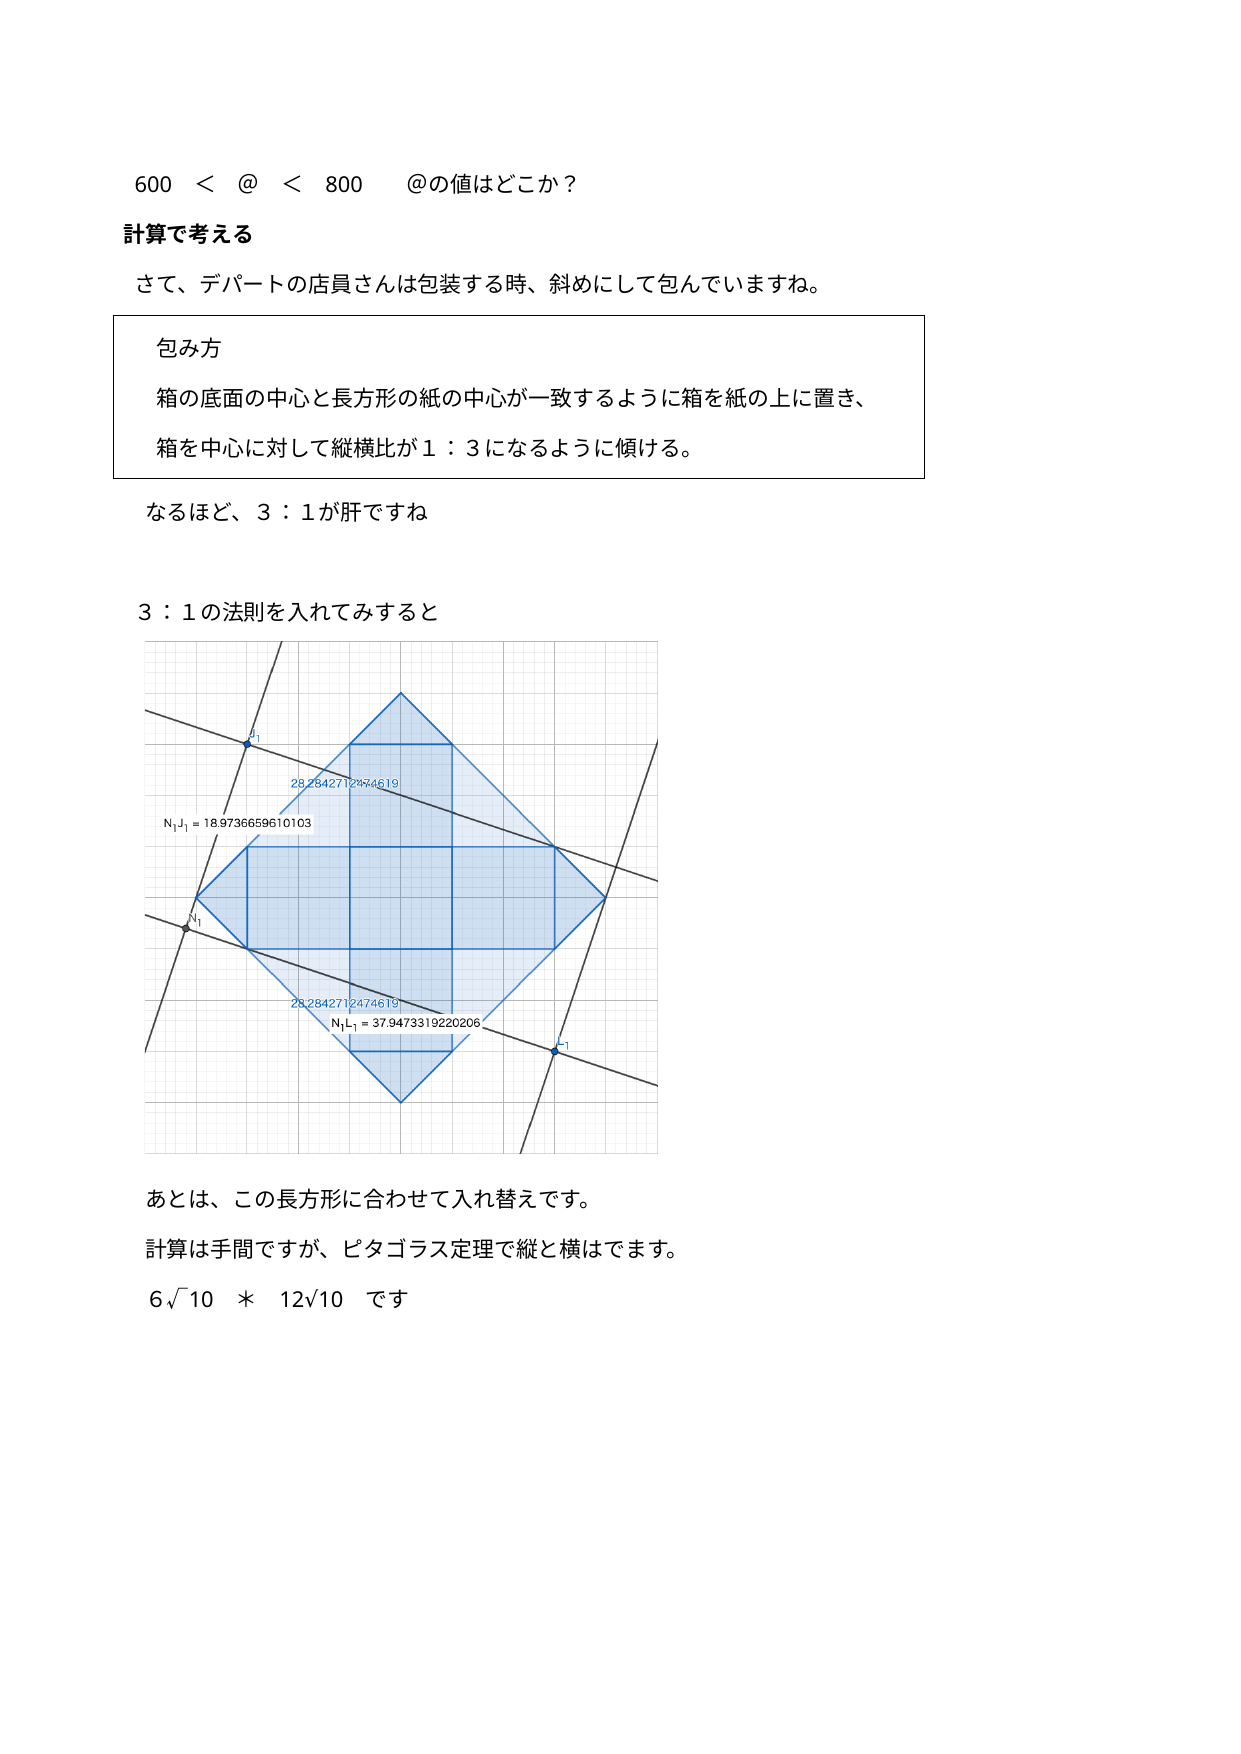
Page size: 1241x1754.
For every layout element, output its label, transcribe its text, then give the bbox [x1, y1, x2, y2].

text ３：１の法則を入れてみすると [112, 592, 1106, 629]
table_header 包み方 箱の底面の中心と長方形の紙の中心が一致するように箱を紙の上に置き、 箱を中心に対して縦横比が１：３になるように傾ける。 [114, 316, 924, 478]
subtitle 計算で考える [123, 214, 1106, 252]
text 600 ＜ ＠ ＜ 800 ＠の値はどこか？ [134, 164, 1106, 202]
text なるほど、３：１が肝ですね [123, 492, 1106, 529]
text ６√10 ＊ 12√10 です [123, 1279, 1106, 1317]
text あとは、この長方形に合わせて入れ替えです。 [123, 1179, 1106, 1217]
text 計算は手間ですが、ピタゴラス定理で縦と横はでます。 [123, 1229, 1106, 1267]
picture [144, 641, 658, 1154]
text さて、デパートの店員さんは包装する時、斜めにして包んでいますね。 [134, 264, 1106, 302]
